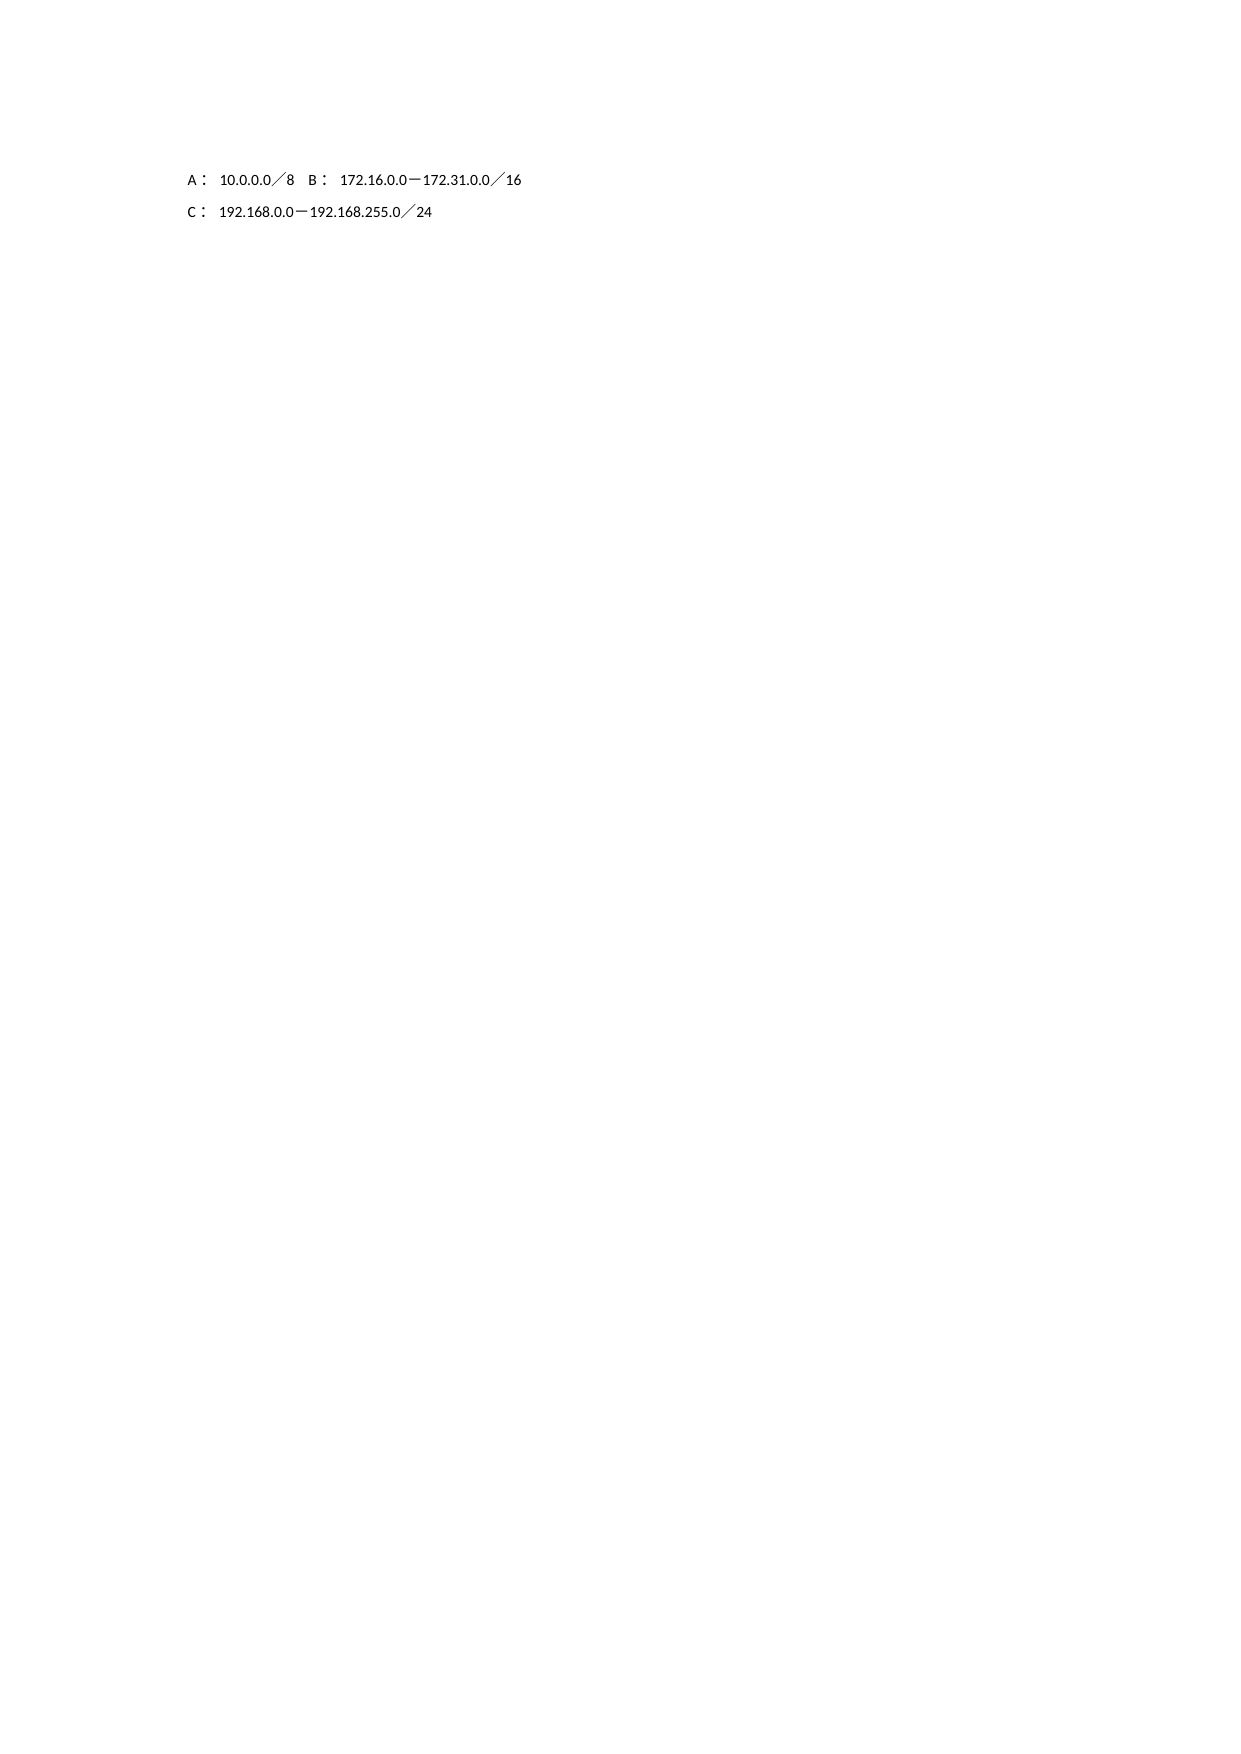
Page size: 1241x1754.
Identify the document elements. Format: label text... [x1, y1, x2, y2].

text A ： 10.0.0.0／8 B ： 172.16.0.0－172.31.0.0／16 [187, 162, 1053, 194]
text C ： 192.168.0.0－192.168.255.0／24 [187, 194, 1053, 227]
